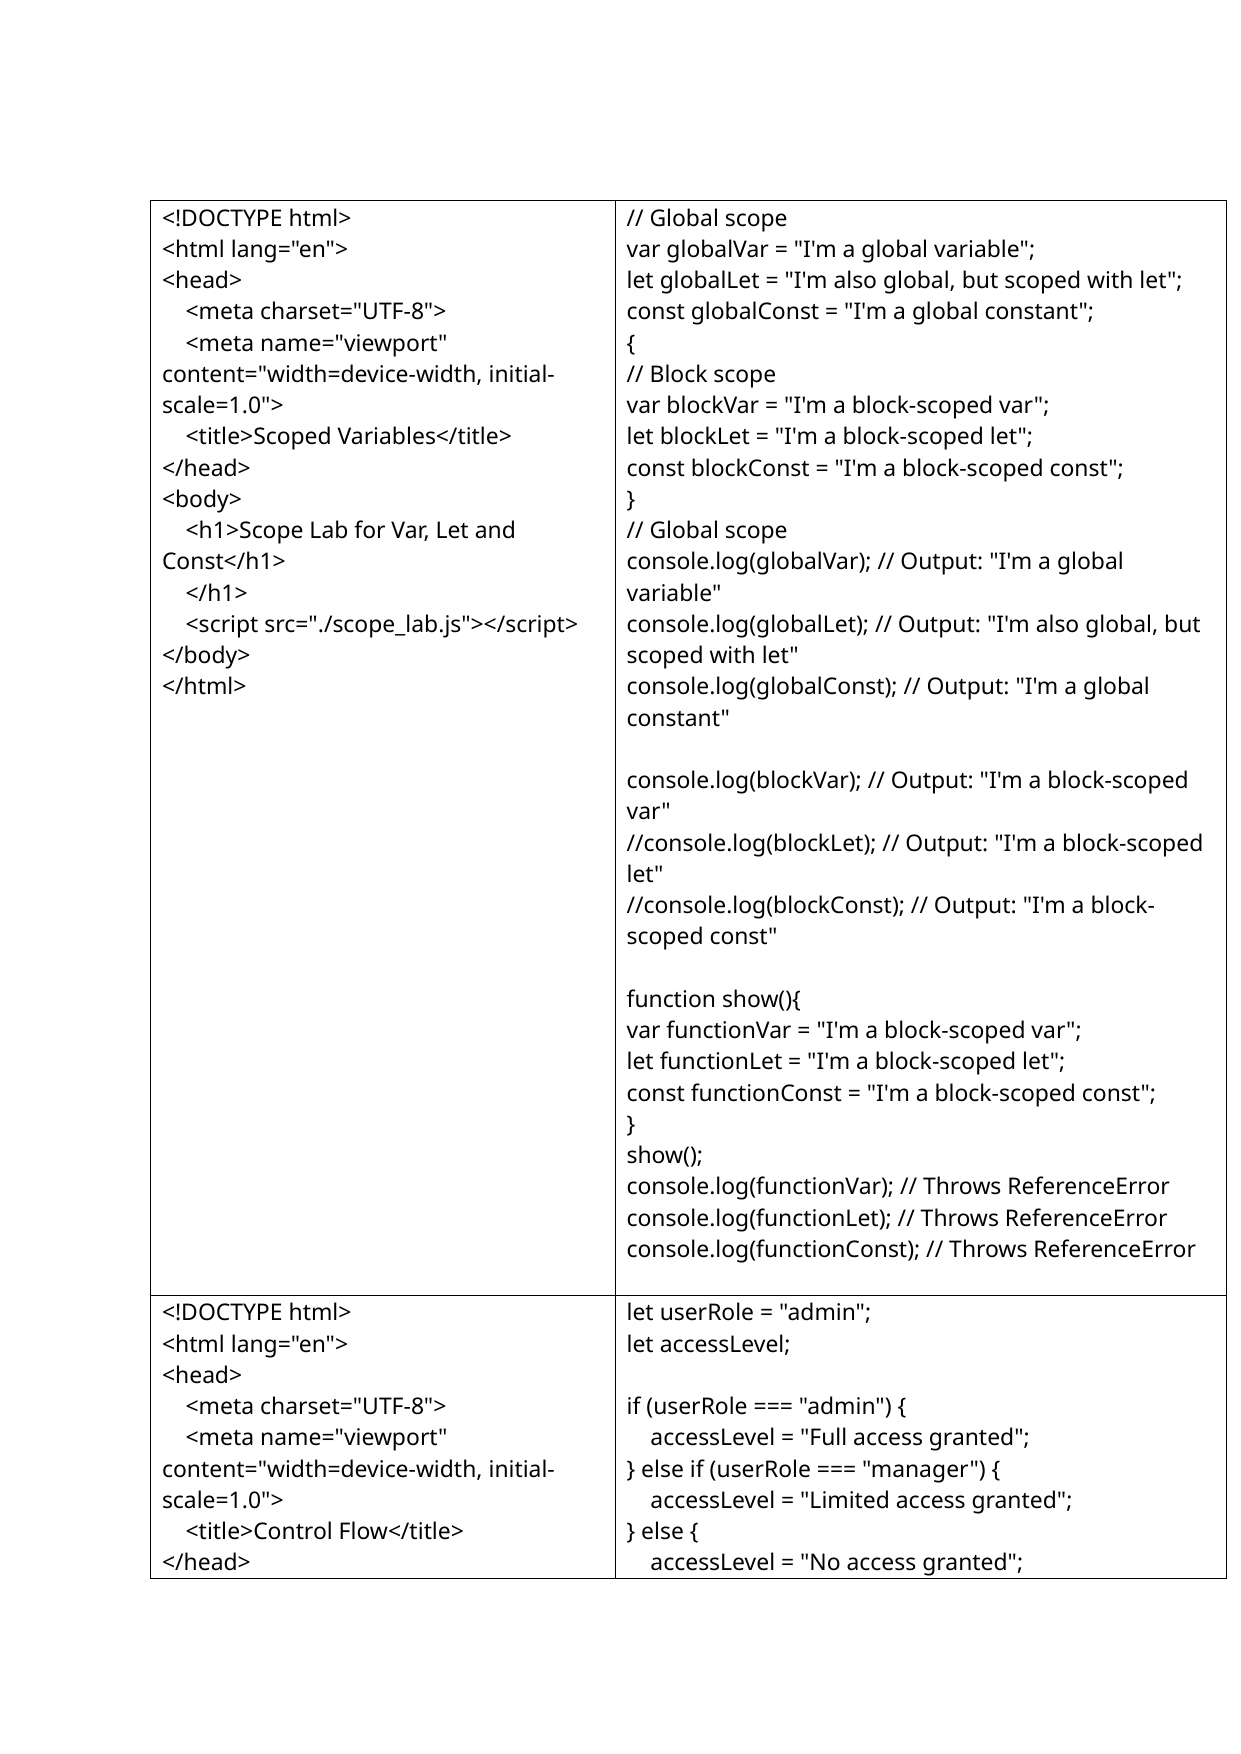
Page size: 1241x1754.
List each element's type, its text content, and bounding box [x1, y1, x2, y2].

table_header <!DOCTYPE html> <html lang="en"> <head> <meta charset="UTF-8"> <meta name="viewport" content="width=device-width, initial-scale=1.0"> <title>Scoped Variables</title> </head> <body> <h1>Scope Lab for Var, Let and Const</h1> </h1> <script src="./scope_lab.js"></script> </body> </html> [151, 201, 615, 1295]
table_header // Global scope var globalVar = "I'm a global variable"; let globalLet = "I'm also global, but scoped with let"; const globalConst = "I'm a global constant"; { // Block scope var blockVar = "I'm a block-scoped var"; let blockLet = "I'm a block-scoped let"; const blockConst = "I'm a block-scoped const"; } // Global scope console.log(globalVar); // Output: "I'm a global variable" console.log(globalLet); // Output: "I'm also global, but scoped with let" console.log(globalConst); // Output: "I'm a global constant" console.log(blockVar); // Output: "I'm a block-scoped var" //console.log(blockLet); // Output: "I'm a block-scoped let" //console.log(blockConst); // Output: "I'm a block-scoped const" function show(){ var functionVar = "I'm a block-scoped var"; let functionLet = "I'm a block-scoped let"; const functionConst = "I'm a block-scoped const"; } show(); console.log(functionVar); // Throws ReferenceError console.log(functionLet); // Throws ReferenceError console.log(functionConst); // Throws ReferenceError [616, 201, 1226, 1295]
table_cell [151, 1296, 615, 1577]
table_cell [616, 1296, 1226, 1577]
